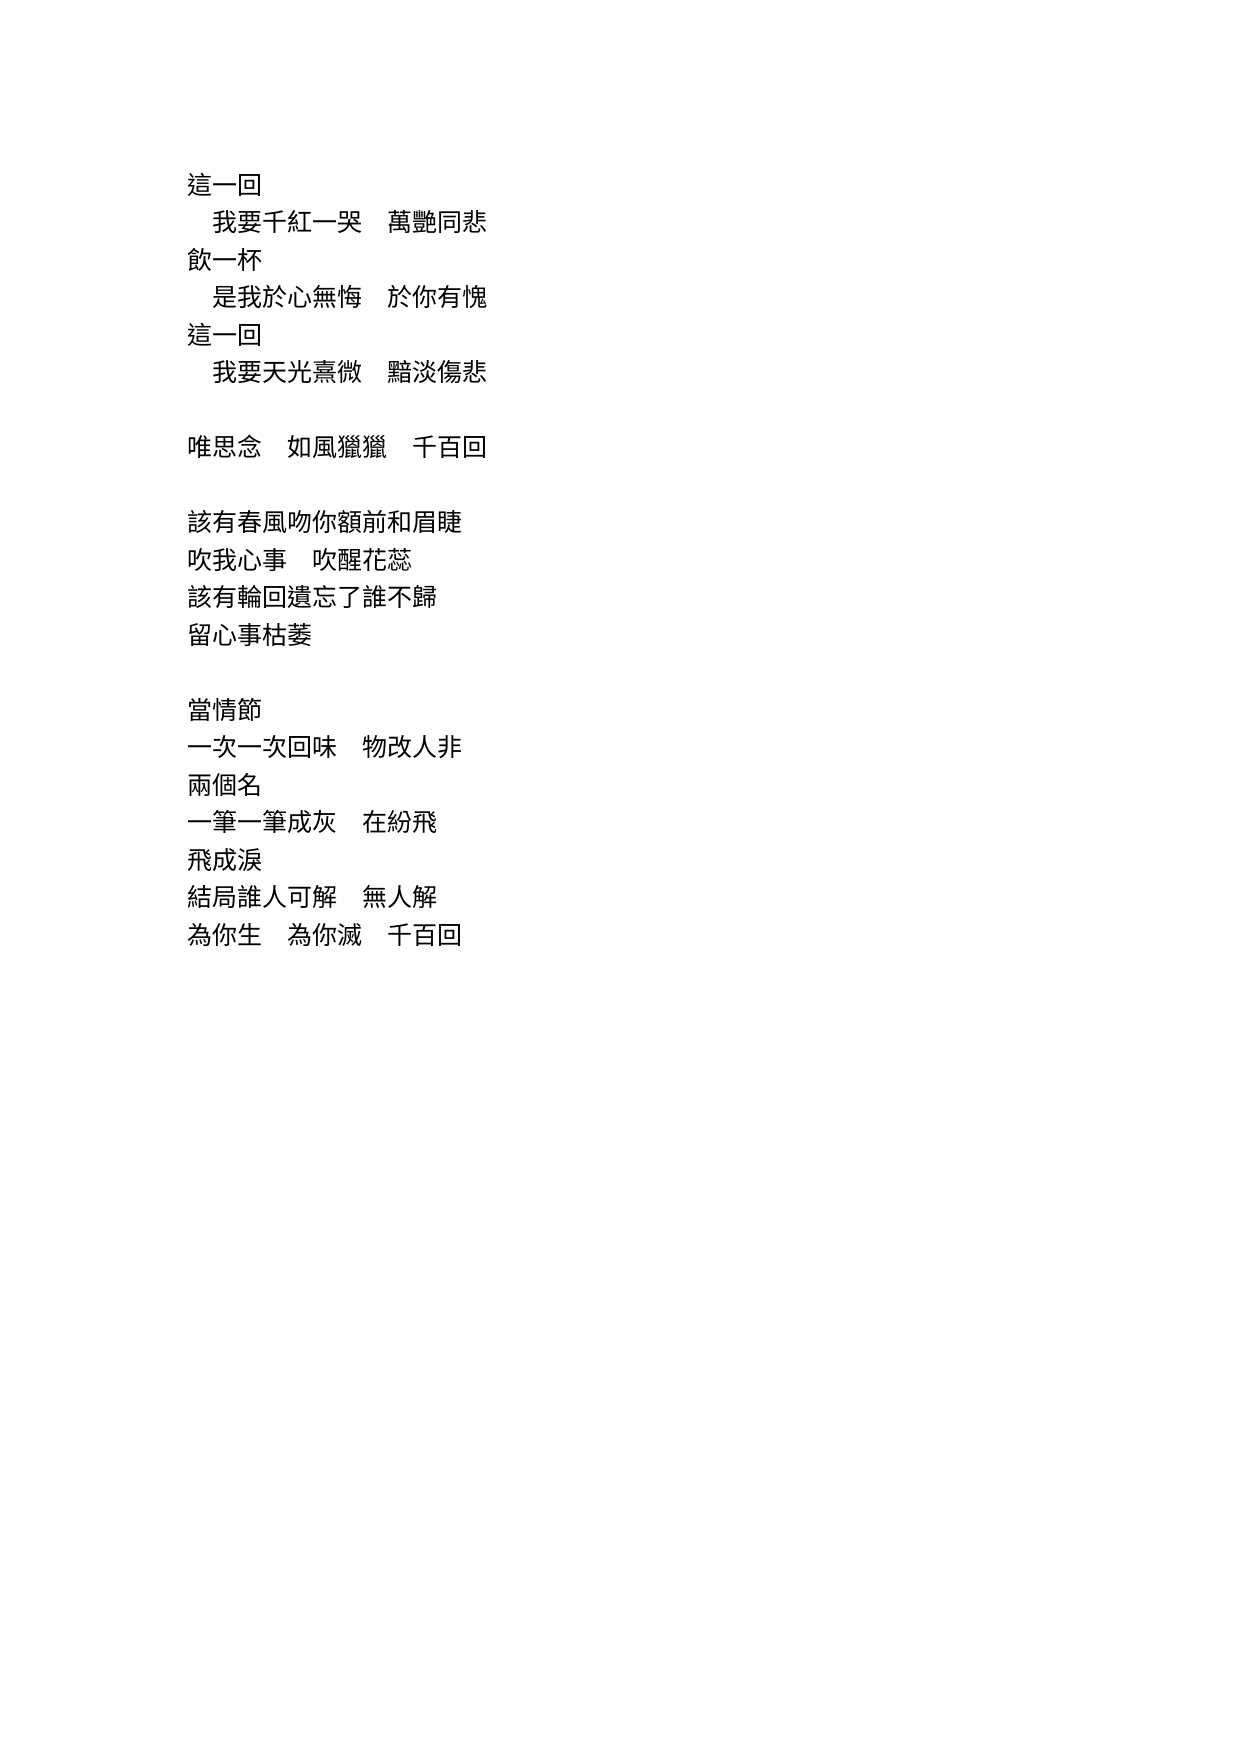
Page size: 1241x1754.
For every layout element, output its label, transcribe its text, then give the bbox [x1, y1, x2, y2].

text 是我於心無悔 於你有愧 [187, 277, 1053, 314]
text 一次一次回味 物改人非 [187, 727, 1053, 764]
text 該有春風吻你額前和眉睫 [187, 502, 1053, 539]
text 唯思念 如風獵獵 千百回 [187, 427, 1053, 464]
text 該有輪回遺忘了誰不歸 [187, 577, 1053, 614]
text 這一回 [187, 164, 1053, 202]
text 一筆一筆成灰 在紛飛 [187, 802, 1053, 839]
text 我要千紅一哭 萬艷同悲 [187, 202, 1053, 239]
text 結局誰人可解 無人解 [187, 877, 1053, 914]
text 我要天光熹微 黯淡傷悲 [187, 352, 1053, 389]
text 兩個名 [187, 764, 1053, 802]
text 當情節 [187, 689, 1053, 727]
text 吹我心事 吹醒花蕊 [187, 539, 1053, 577]
text 飲一杯 [187, 239, 1053, 277]
text 飛成淚 [187, 839, 1053, 877]
text 為你生 為你滅 千百回 [187, 914, 1053, 952]
text 這一回 [187, 314, 1053, 352]
text 留心事枯萎 [187, 614, 1053, 652]
